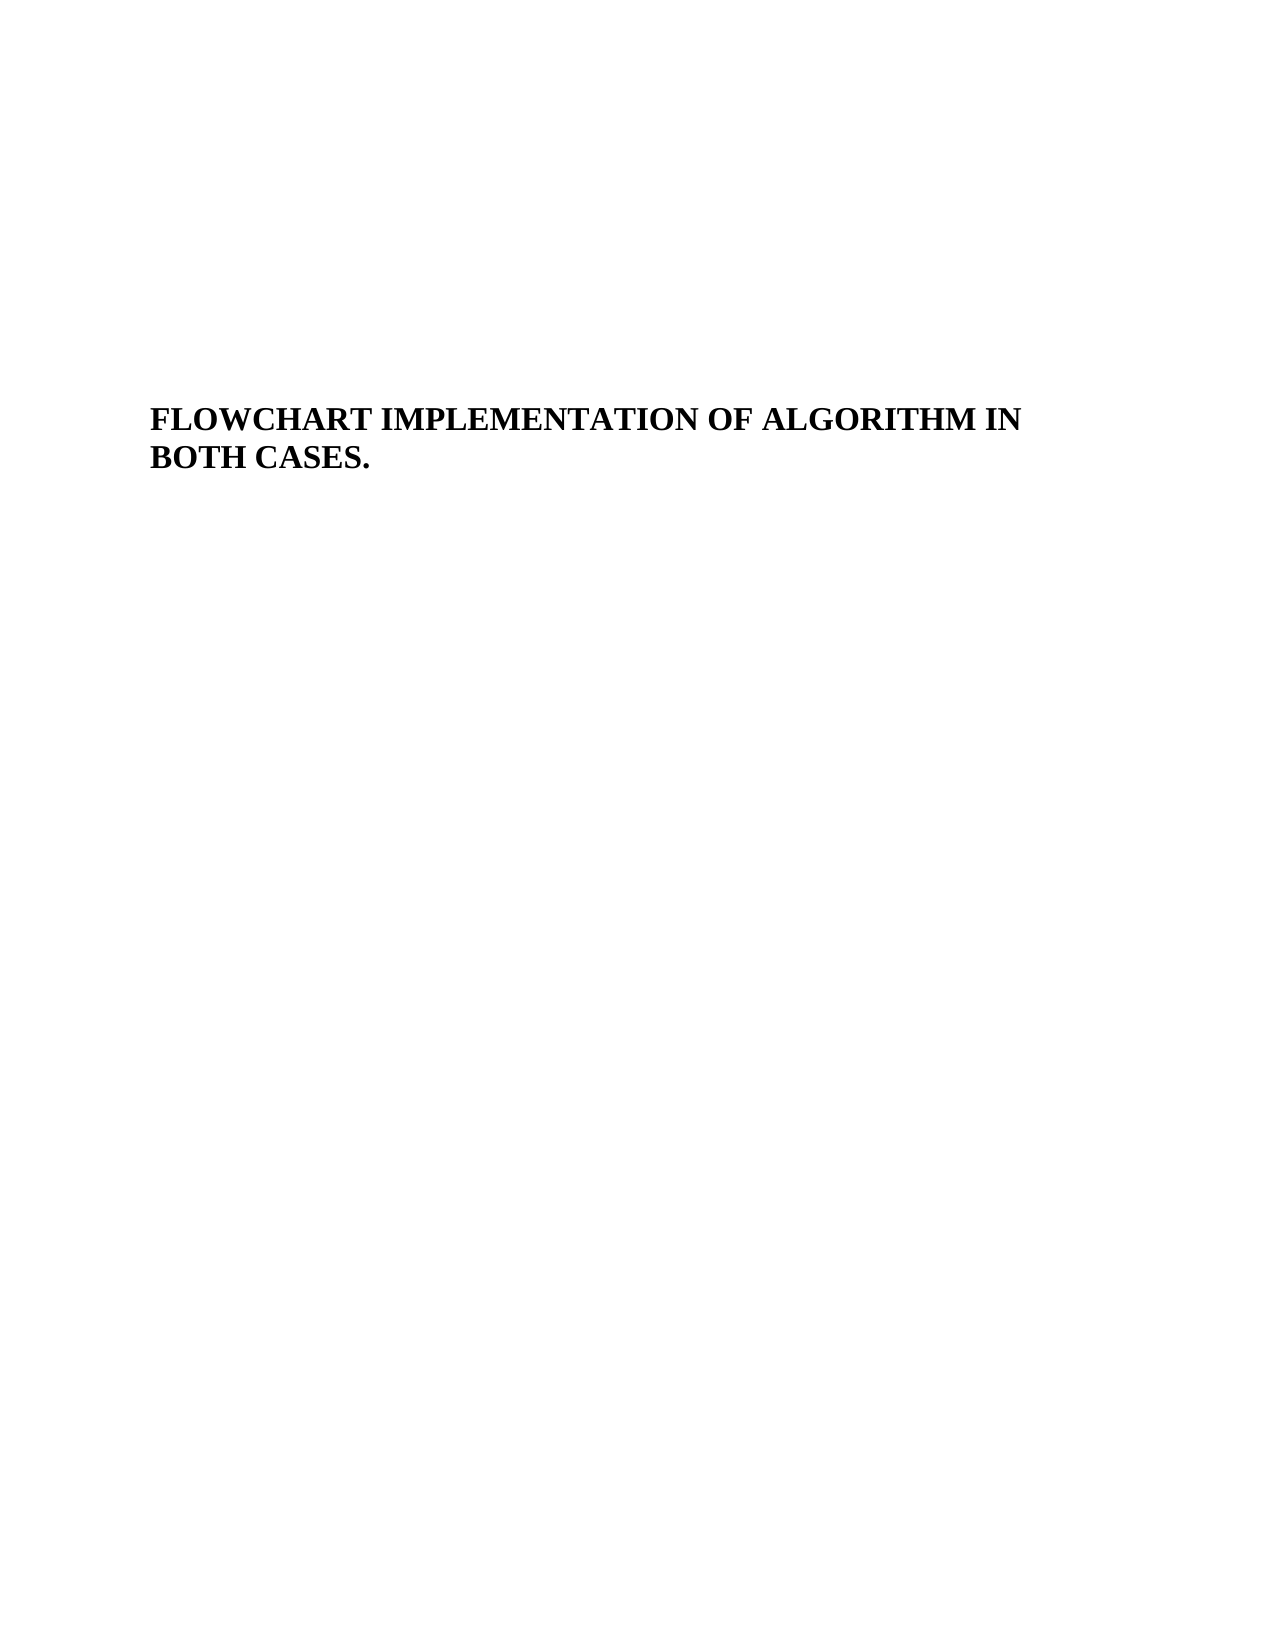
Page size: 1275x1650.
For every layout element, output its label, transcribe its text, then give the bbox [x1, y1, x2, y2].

text FLOWCHART IMPLEMENTATION OF ALGORITHM IN BOTH CASES. [150, 399, 1125, 476]
